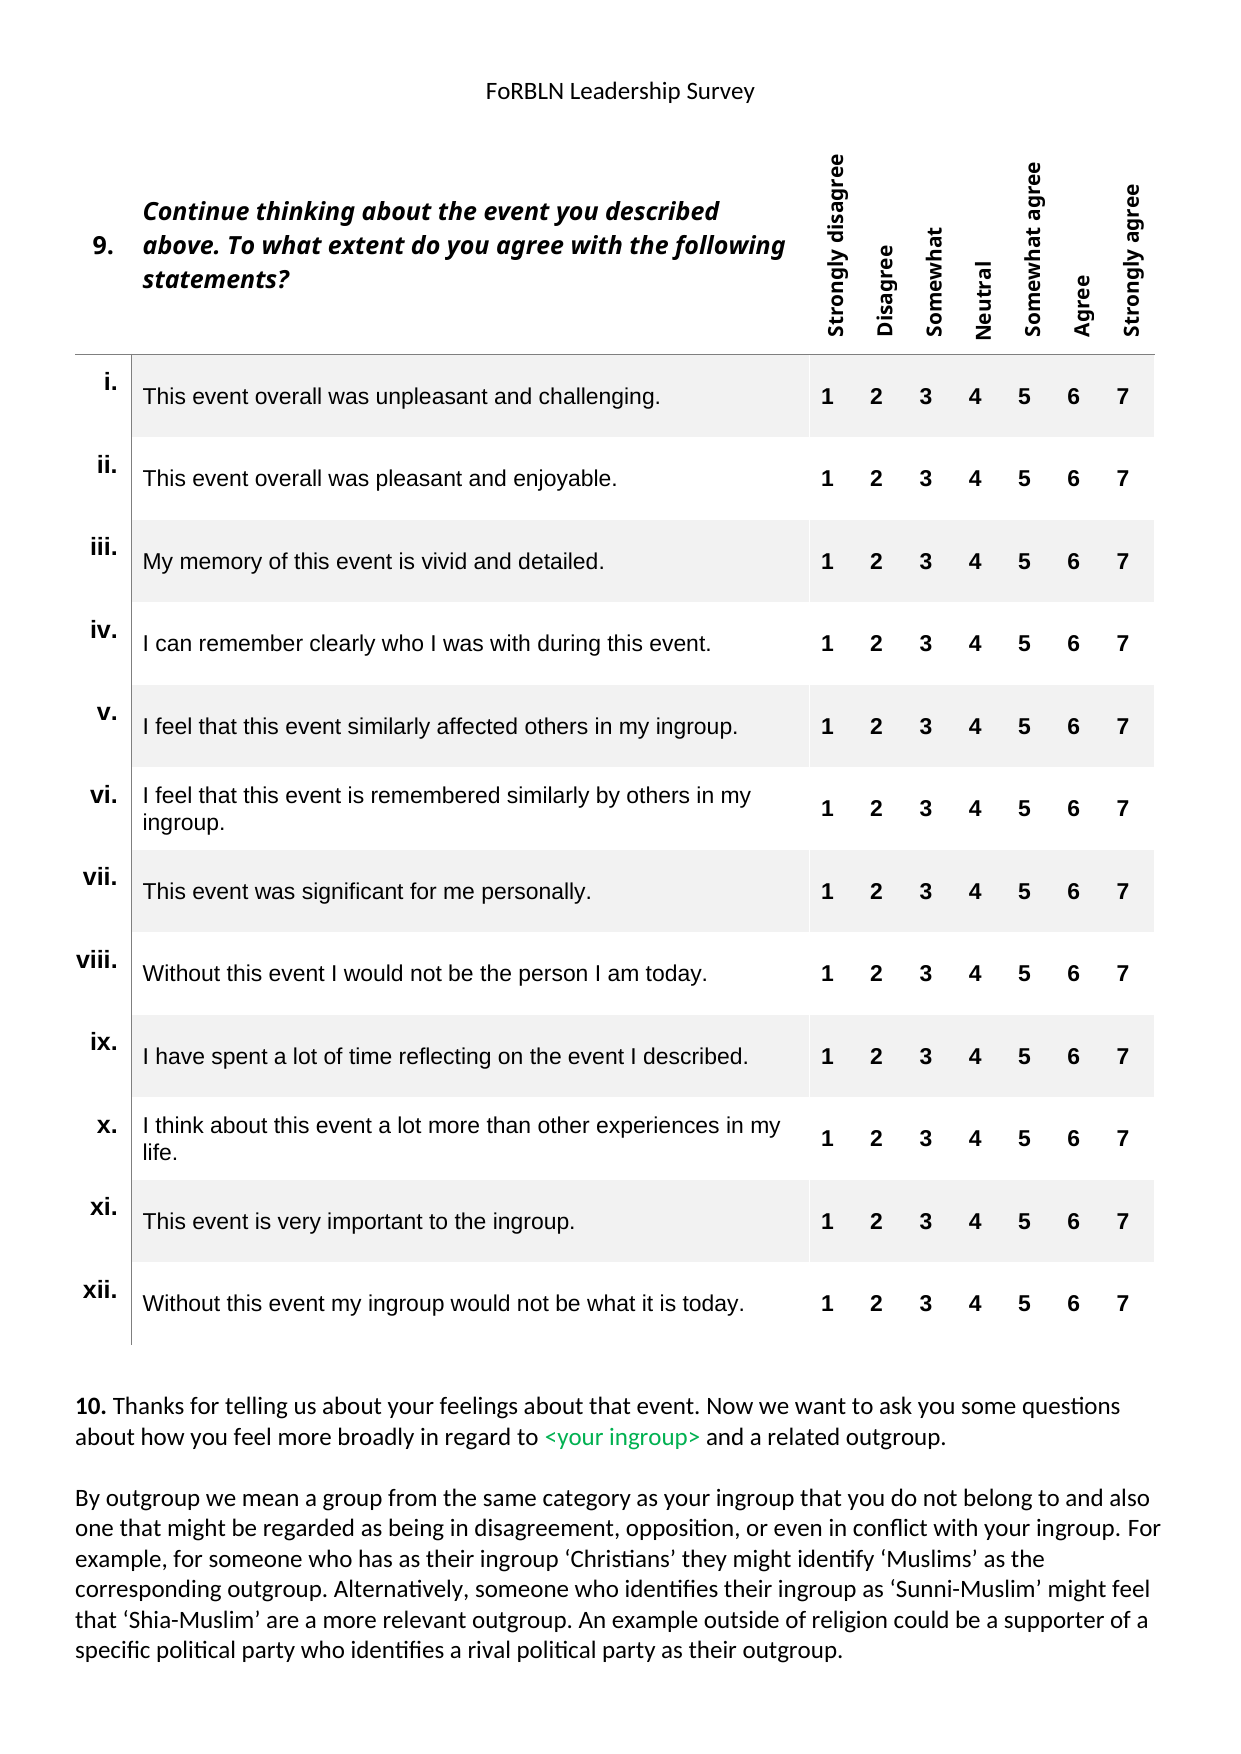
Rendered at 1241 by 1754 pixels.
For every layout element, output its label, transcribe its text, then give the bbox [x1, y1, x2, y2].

table_cell 4 [957, 685, 1007, 767]
table_cell 5 [1007, 520, 1056, 602]
table_cell 3 [908, 932, 957, 1015]
table_cell My memory of this event is vivid and detailed. [132, 520, 809, 602]
table_cell 2 [859, 1180, 908, 1262]
table_cell 5 [1007, 685, 1056, 767]
table_cell 2 [859, 685, 908, 767]
table_cell [75, 602, 131, 685]
table_cell 5 [1007, 1015, 1056, 1097]
table_cell 7 [1105, 1097, 1154, 1180]
table_cell 5 [1007, 1262, 1056, 1345]
table_header Strongly agree [1105, 136, 1154, 354]
table_cell 4 [957, 1015, 1007, 1097]
table_header 9. [75, 136, 131, 354]
table_cell 7 [1105, 355, 1154, 437]
table_cell 5 [1007, 437, 1056, 520]
table_cell 1 [810, 685, 859, 767]
table_cell I feel that this event similarly affected others in my ingroup. [132, 685, 809, 767]
table_cell 4 [957, 602, 1007, 685]
table_cell I have spent a lot of time reflecting on the event I described. [132, 1015, 809, 1097]
table_cell 6 [1056, 602, 1105, 685]
table_cell 4 [957, 932, 1007, 1015]
table_cell 6 [1056, 767, 1105, 850]
table_cell 5 [1007, 932, 1056, 1015]
table_cell [75, 685, 131, 767]
table_cell 1 [810, 1015, 859, 1097]
text By outgroup we mean a group from the same category as your ingroup that you do not belong to and also one that might be regarded as being in disagreement, opposition, or even in conflict with your ingroup. For example, for someone who has as their ingroup ‘Christians’ they might identify ‘Muslims’ as the corresponding outgroup. Alternatively, someone who identifies their ingroup as ‘Sunni-Muslim’ might feel that ‘Shia-Muslim’ are a more relevant outgroup. An example outside of religion could be a supporter of a specific political party who identifies a rival political party as their outgroup. [75, 1482, 1165, 1665]
table_cell 6 [1056, 1015, 1105, 1097]
table_cell 5 [1007, 1097, 1056, 1180]
table_cell This event overall was pleasant and enjoyable. [132, 437, 809, 520]
table_cell This event overall was unpleasant and challenging. [132, 355, 809, 437]
table_cell 3 [908, 767, 957, 850]
table_cell 3 [908, 1180, 957, 1262]
table_cell 7 [1105, 520, 1154, 602]
table_cell 2 [859, 1015, 908, 1097]
table_cell I think about this event a lot more than other experiences in my life. [132, 1097, 809, 1180]
table_cell 4 [957, 437, 1007, 520]
table_cell [75, 850, 131, 932]
table_cell 6 [1056, 1262, 1105, 1345]
table_cell 2 [859, 602, 908, 685]
table_cell [75, 767, 131, 850]
table_header Disagree [859, 136, 908, 354]
table_cell Without this event I would not be the person I am today. [132, 932, 809, 1015]
table_cell 6 [1056, 355, 1105, 437]
table_cell 3 [908, 1262, 957, 1345]
table_cell [75, 437, 131, 520]
text 10. Thanks for telling us about your feelings about that event. Now we want to ask you some questions about how you feel more broadly in regard to <your ingroup> and a related outgroup. [75, 1391, 1165, 1452]
table_cell 2 [859, 437, 908, 520]
table_cell This event is very important to the ingroup. [132, 1180, 809, 1262]
table_cell 4 [957, 767, 1007, 850]
table_cell 3 [908, 850, 957, 932]
table_cell 2 [859, 355, 908, 437]
table_cell 1 [810, 1097, 859, 1180]
table_cell 1 [810, 520, 859, 602]
table_cell [75, 1262, 131, 1345]
table_cell 6 [1056, 685, 1105, 767]
table_cell 1 [810, 602, 859, 685]
table_cell 3 [908, 355, 957, 437]
table_cell 3 [908, 602, 957, 685]
table_cell 5 [1007, 355, 1056, 437]
table_cell 4 [957, 850, 1007, 932]
table_cell 2 [859, 520, 908, 602]
table_cell This event was significant for me personally. [132, 850, 809, 932]
table_header Strongly disagree [810, 136, 859, 354]
table_header Somewhat agree [1007, 136, 1056, 354]
table_cell 4 [957, 1180, 1007, 1262]
table_cell [75, 355, 131, 437]
table_cell Without this event my ingroup would not be what it is today. [132, 1262, 809, 1345]
table_cell 7 [1105, 685, 1154, 767]
table_header Somewhat disagree [908, 136, 957, 354]
table_cell [75, 1097, 131, 1180]
table_cell 6 [1056, 1097, 1105, 1180]
table_cell 2 [859, 850, 908, 932]
table_cell 6 [1056, 520, 1105, 602]
table_cell 1 [810, 355, 859, 437]
table_header Neutral [957, 136, 1007, 354]
table_cell 5 [1007, 767, 1056, 850]
table_cell I can remember clearly who I was with during this event. [132, 602, 809, 685]
table_cell 2 [859, 1262, 908, 1345]
table_cell 3 [908, 1015, 957, 1097]
table_cell 7 [1105, 767, 1154, 850]
table_cell 7 [1105, 932, 1154, 1015]
table_cell 4 [957, 520, 1007, 602]
table_cell I feel that this event is remembered similarly by others in my ingroup. [132, 767, 809, 850]
table_cell 7 [1105, 1015, 1154, 1097]
table_cell 1 [810, 1262, 859, 1345]
table_cell 5 [1007, 602, 1056, 685]
table_cell 1 [810, 850, 859, 932]
table_cell 5 [1007, 850, 1056, 932]
table_cell 4 [957, 355, 1007, 437]
table_cell 7 [1105, 850, 1154, 932]
table_cell 2 [859, 767, 908, 850]
table_cell 6 [1056, 1180, 1105, 1262]
table_cell 1 [810, 767, 859, 850]
table_cell 2 [859, 1097, 908, 1180]
table_cell 2 [859, 932, 908, 1015]
table_cell 5 [1007, 1180, 1056, 1262]
table_cell 6 [1056, 437, 1105, 520]
table_cell 3 [908, 685, 957, 767]
table_cell [75, 520, 131, 602]
table_cell 4 [957, 1097, 1007, 1180]
table_cell 3 [908, 1097, 957, 1180]
table_cell 3 [908, 437, 957, 520]
table_cell 1 [810, 437, 859, 520]
table_cell 6 [1056, 850, 1105, 932]
table_header Continue thinking about the event you described above. To what extent do you agree with the following statements? [131, 136, 809, 354]
table_header Agree [1056, 136, 1105, 354]
table_cell [75, 932, 131, 1015]
table_cell [75, 1180, 131, 1262]
table_cell [75, 1015, 131, 1097]
table_cell 7 [1105, 1262, 1154, 1345]
table_cell 7 [1105, 1180, 1154, 1262]
table_cell 6 [1056, 932, 1105, 1015]
table_cell 1 [810, 1180, 859, 1262]
table_cell 3 [908, 520, 957, 602]
table_cell 1 [810, 932, 859, 1015]
table_cell 4 [957, 1262, 1007, 1345]
table_cell 7 [1105, 437, 1154, 520]
table_cell 7 [1105, 602, 1154, 685]
